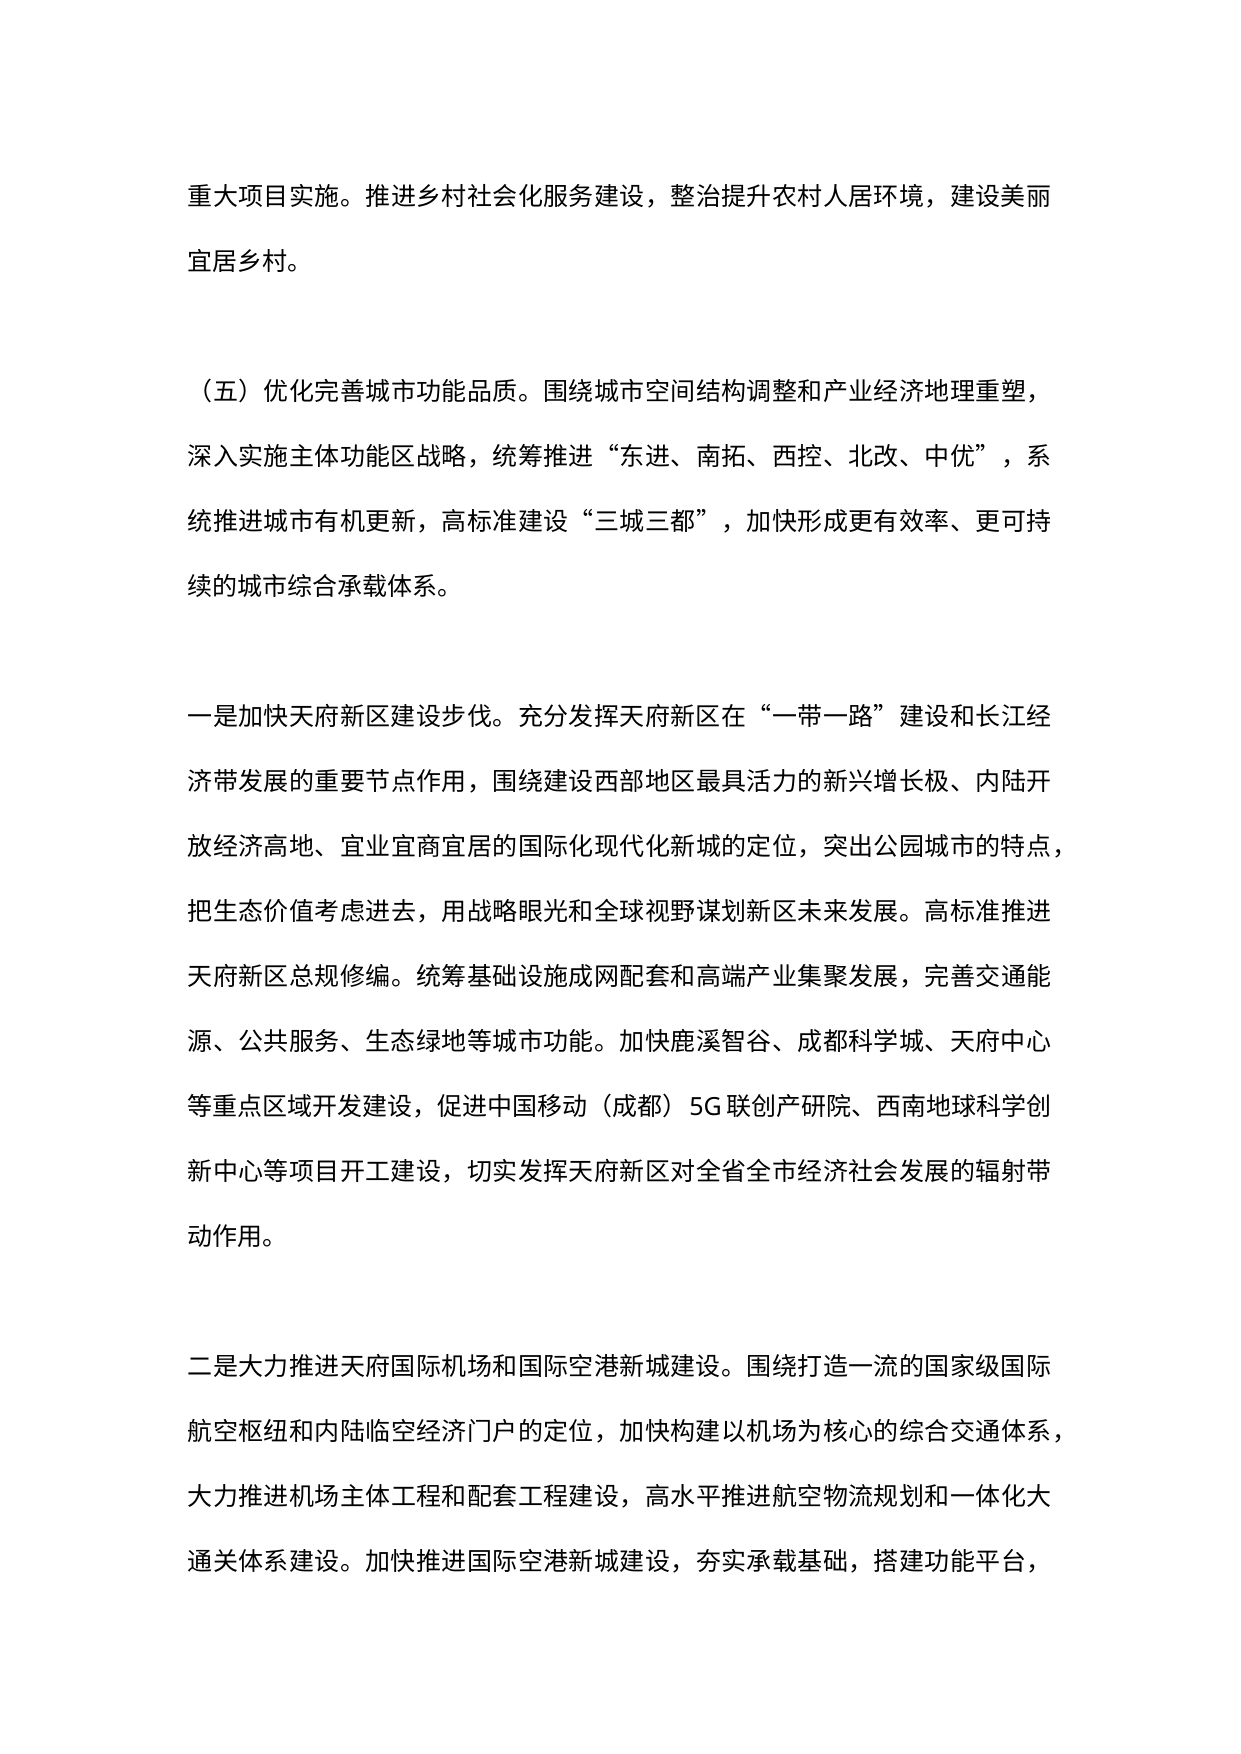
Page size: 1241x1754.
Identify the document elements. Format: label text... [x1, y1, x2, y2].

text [187, 1332, 1053, 1592]
text （五）优化完善城市功能品质。围绕城市空间结构调整和产业经济地理重塑，深入实施主体功能区战略，统筹推进“东进、南拓、西控、北改、中优”，系统推进城市有机更新，高标准建设“三城三都”，加快形成更有效率、更可持续的城市综合承载体系。 [187, 357, 1053, 617]
text 一是加快天府新区建设步伐。充分发挥天府新区在“一带一路”建设和长江经济带发展的重要节点作用，围绕建设西部地区最具活力的新兴增长极、内陆开放经济高地、宜业宜商宜居的国际化现代化新城的定位，突出公园城市的特点，把生态价值考虑进去，用战略眼光和全球视野谋划新区未来发展。高标准推进天府新区总规修编。统筹基础设施成网配套和高端产业集聚发展，完善交通能源、公共服务、生态绿地等城市功能。加快鹿溪智谷、成都科学城、天府中心等重点区域开发建设，促进中国移动（成都）5G联创产研院、西南地球科学创新中心等项目开工建设，切实发挥天府新区对全省全市经济社会发展的辐射带动作用。 [187, 682, 1053, 1267]
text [187, 162, 1053, 292]
